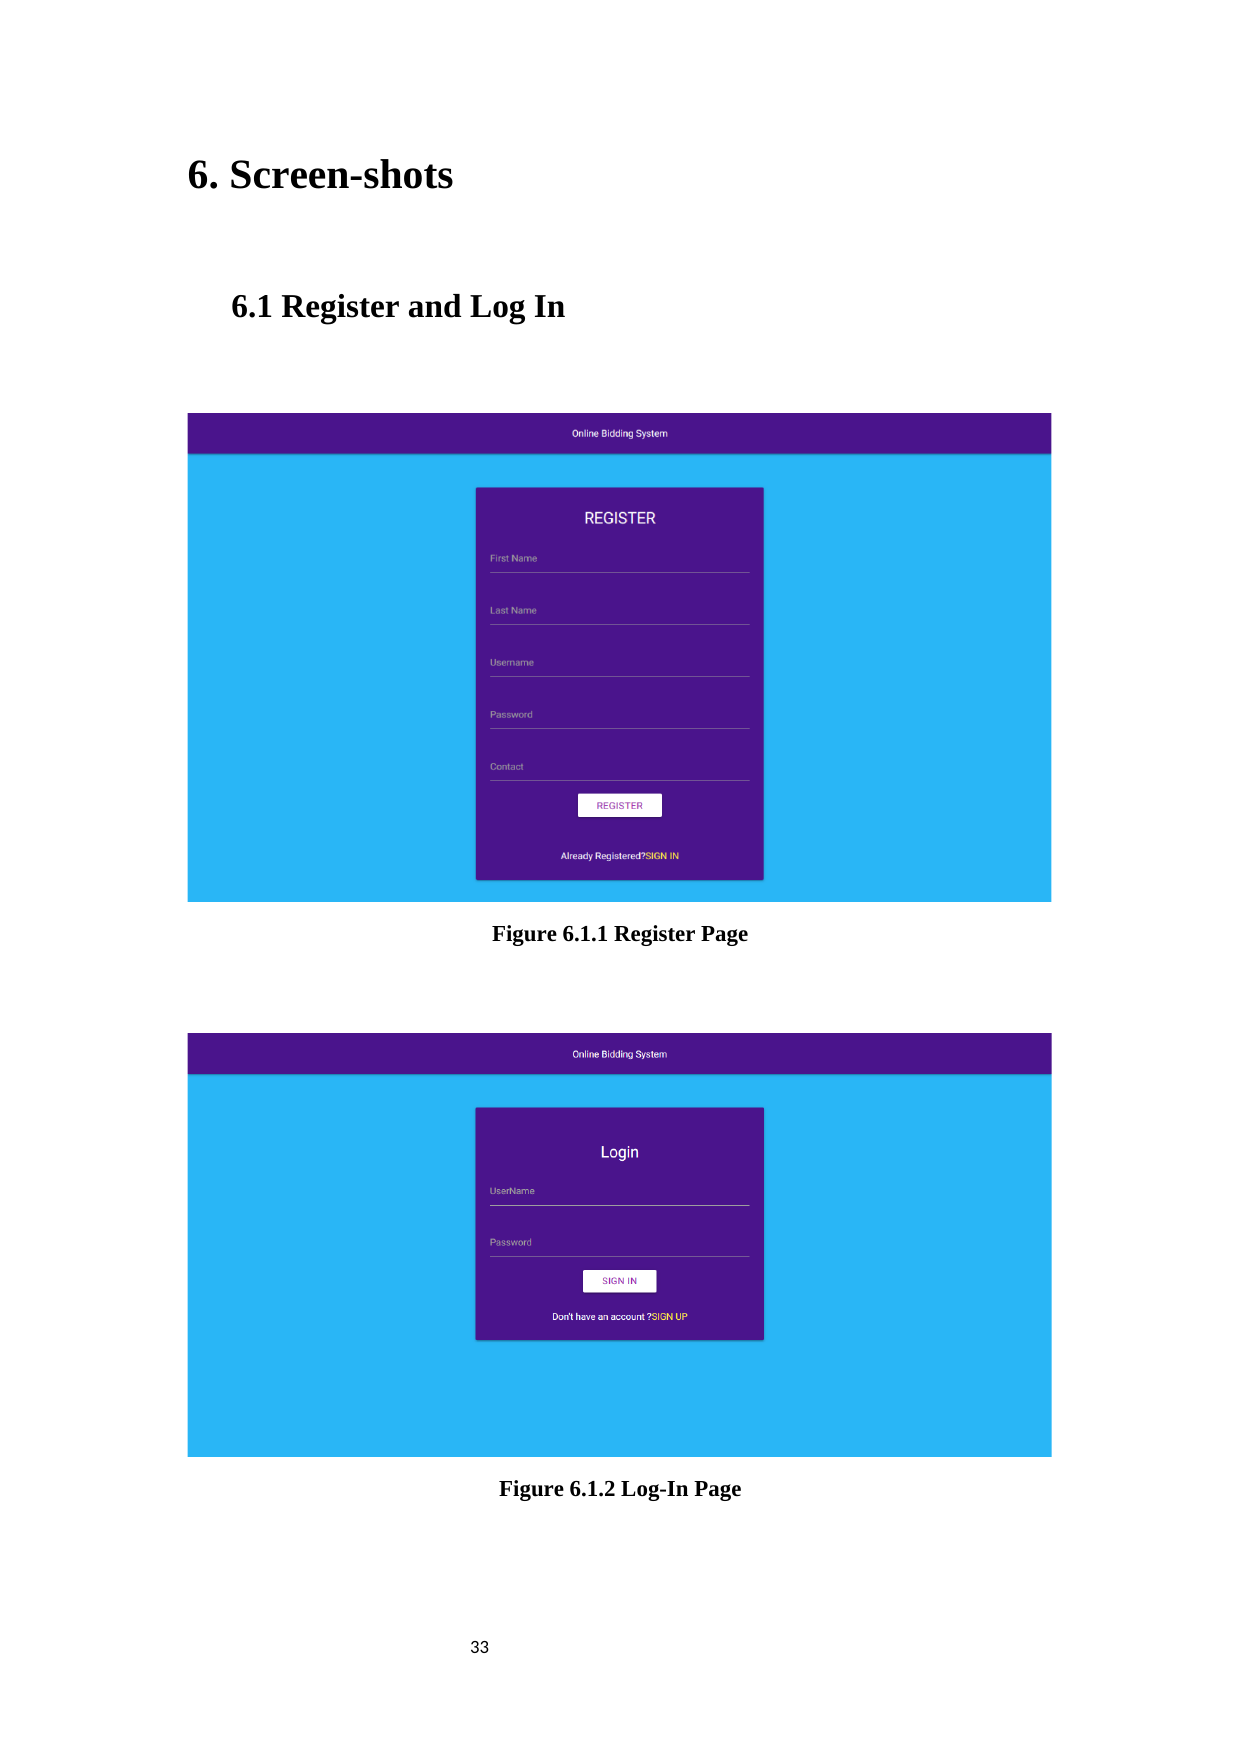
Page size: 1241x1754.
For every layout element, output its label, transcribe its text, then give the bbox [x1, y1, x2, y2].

picture [187, 1033, 1052, 1457]
text Figure 6.1.1 Register Page [187, 920, 1053, 946]
text Figure 6.1.2 Log-In Page [187, 1475, 1053, 1502]
picture [187, 413, 1052, 902]
text 6. Screen-shots [187, 150, 1053, 198]
text 6.1 Register and Log In [187, 287, 1053, 325]
